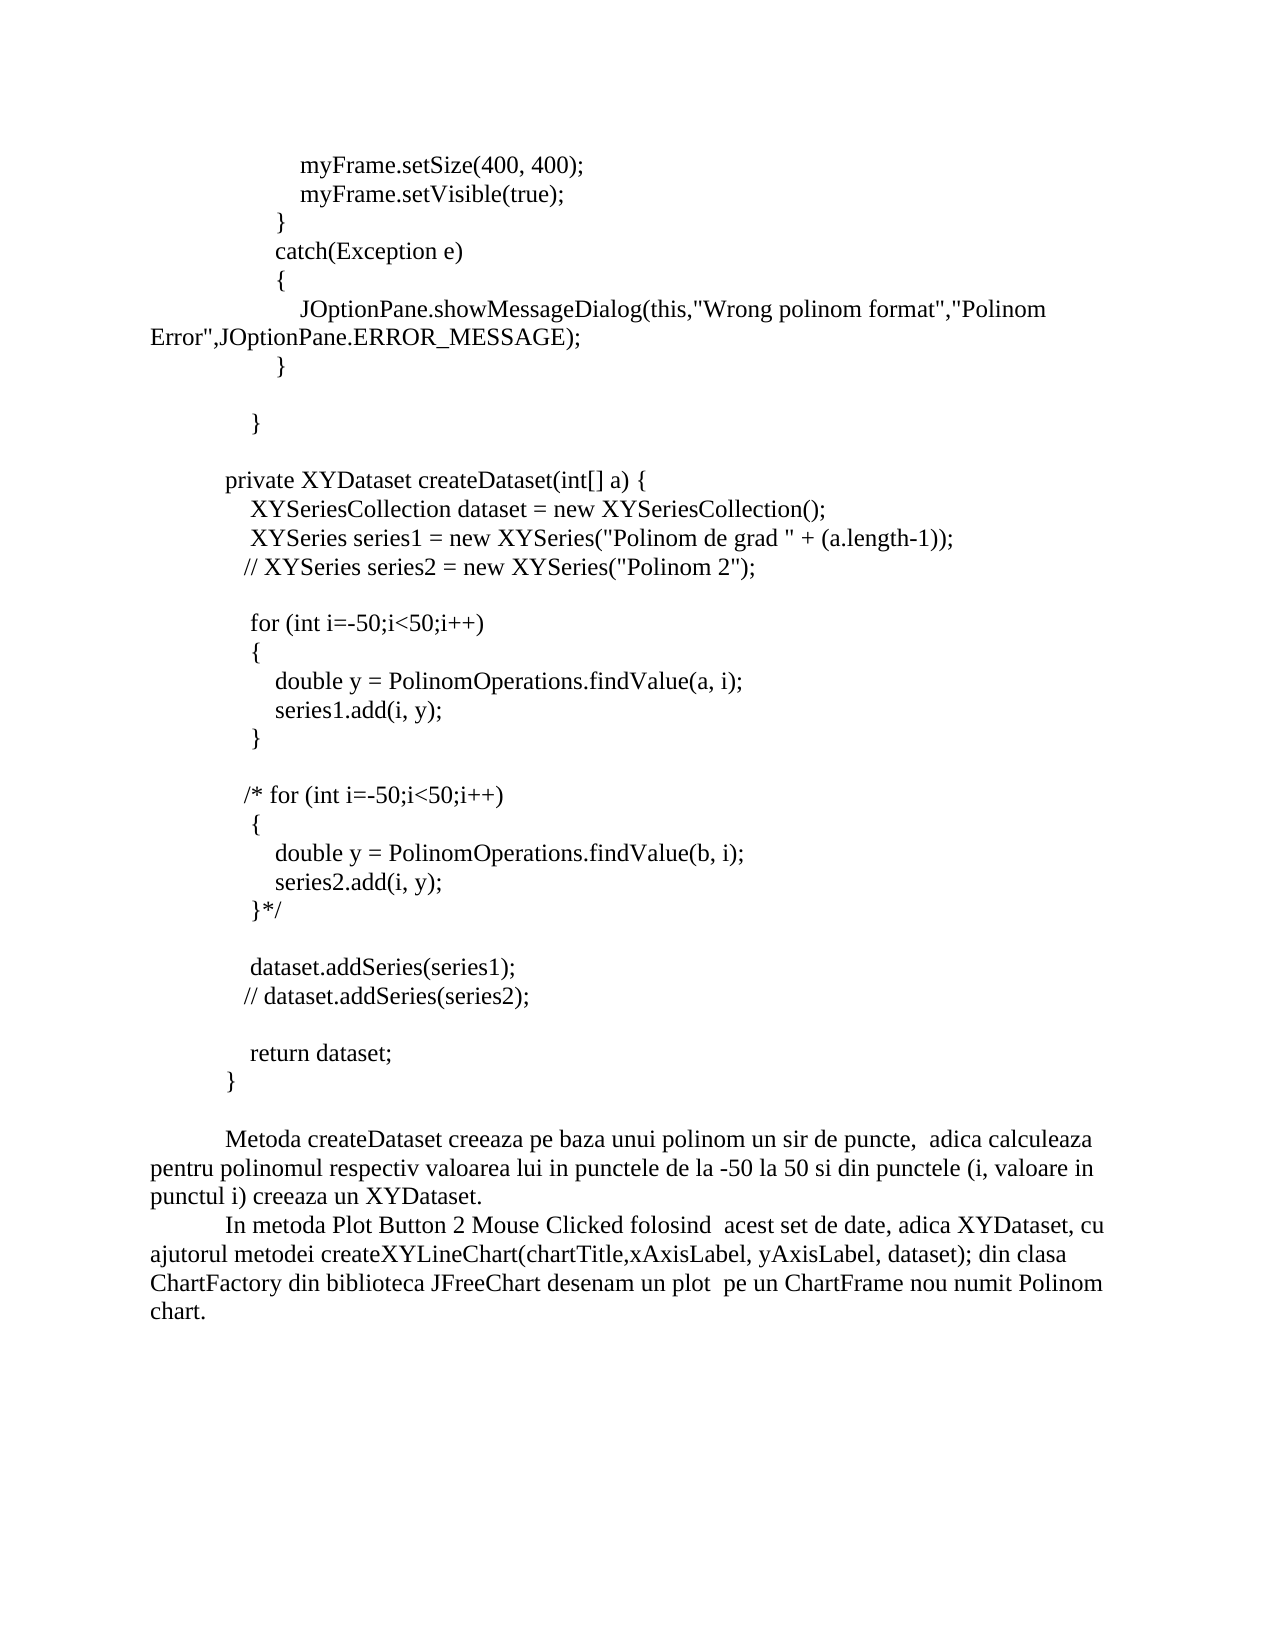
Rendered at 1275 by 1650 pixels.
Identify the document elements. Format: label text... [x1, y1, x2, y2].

text return dataset; [150, 1038, 1125, 1066]
text series1.add(i, y); [150, 695, 1125, 723]
text for (int i=-50;i<50;i++) [150, 608, 1125, 637]
text In metoda Plot Button 2 Mouse Clicked folosind acest set de date, adica XYDataset, cu ajutorul metodei createXYLineChart(chartTitle,xAxisLabel, yAxisLabel, dataset); din clasa ChartFactory din biblioteca JFreeChart desenam un plot pe un ChartFrame nou numit Polinom chart. [150, 1210, 1125, 1325]
text series2.add(i, y); [150, 867, 1125, 895]
text dataset.addSeries(series1); [150, 952, 1125, 981]
text /* for (int i=-50;i<50;i++) [150, 780, 1125, 809]
text double y = PolinomOperations.findValue(a, i); [150, 666, 1125, 695]
text JOptionPane.showMessageDialog(this,"Wrong polinom format","Polinom Error",JOptionPane.ERROR_MESSAGE); [150, 294, 1125, 351]
text } [150, 351, 1125, 380]
text { [150, 265, 1125, 294]
text XYSeries series1 = new XYSeries("Polinom de grad " + (a.length-1)); [150, 523, 1125, 552]
text XYSeriesCollection dataset = new XYSeriesCollection(); [150, 494, 1125, 523]
text { [150, 637, 1125, 666]
text } [150, 408, 1125, 437]
text // dataset.addSeries(series2); [150, 981, 1125, 1009]
text }*/ [150, 895, 1125, 924]
text // XYSeries series2 = new XYSeries("Polinom 2"); [150, 552, 1125, 581]
text catch(Exception e) [150, 236, 1125, 265]
text } [150, 207, 1125, 236]
text Metoda createDataset creeaza pe baza unui polinom un sir de puncte, adica calculeaza pentru polinomul respectiv valoarea lui in punctele de la -50 la 50 si din punctele (i, valoare in punctul i) creeaza un XYDataset. [150, 1124, 1125, 1210]
text { [150, 809, 1125, 838]
text private XYDataset createDataset(int[] a) { [150, 466, 1125, 494]
text myFrame.setVisible(true); [150, 179, 1125, 207]
text } [150, 723, 1125, 752]
text } [150, 1066, 1125, 1095]
text myFrame.setSize(400, 400); [150, 150, 1125, 179]
text double y = PolinomOperations.findValue(b, i); [150, 838, 1125, 867]
